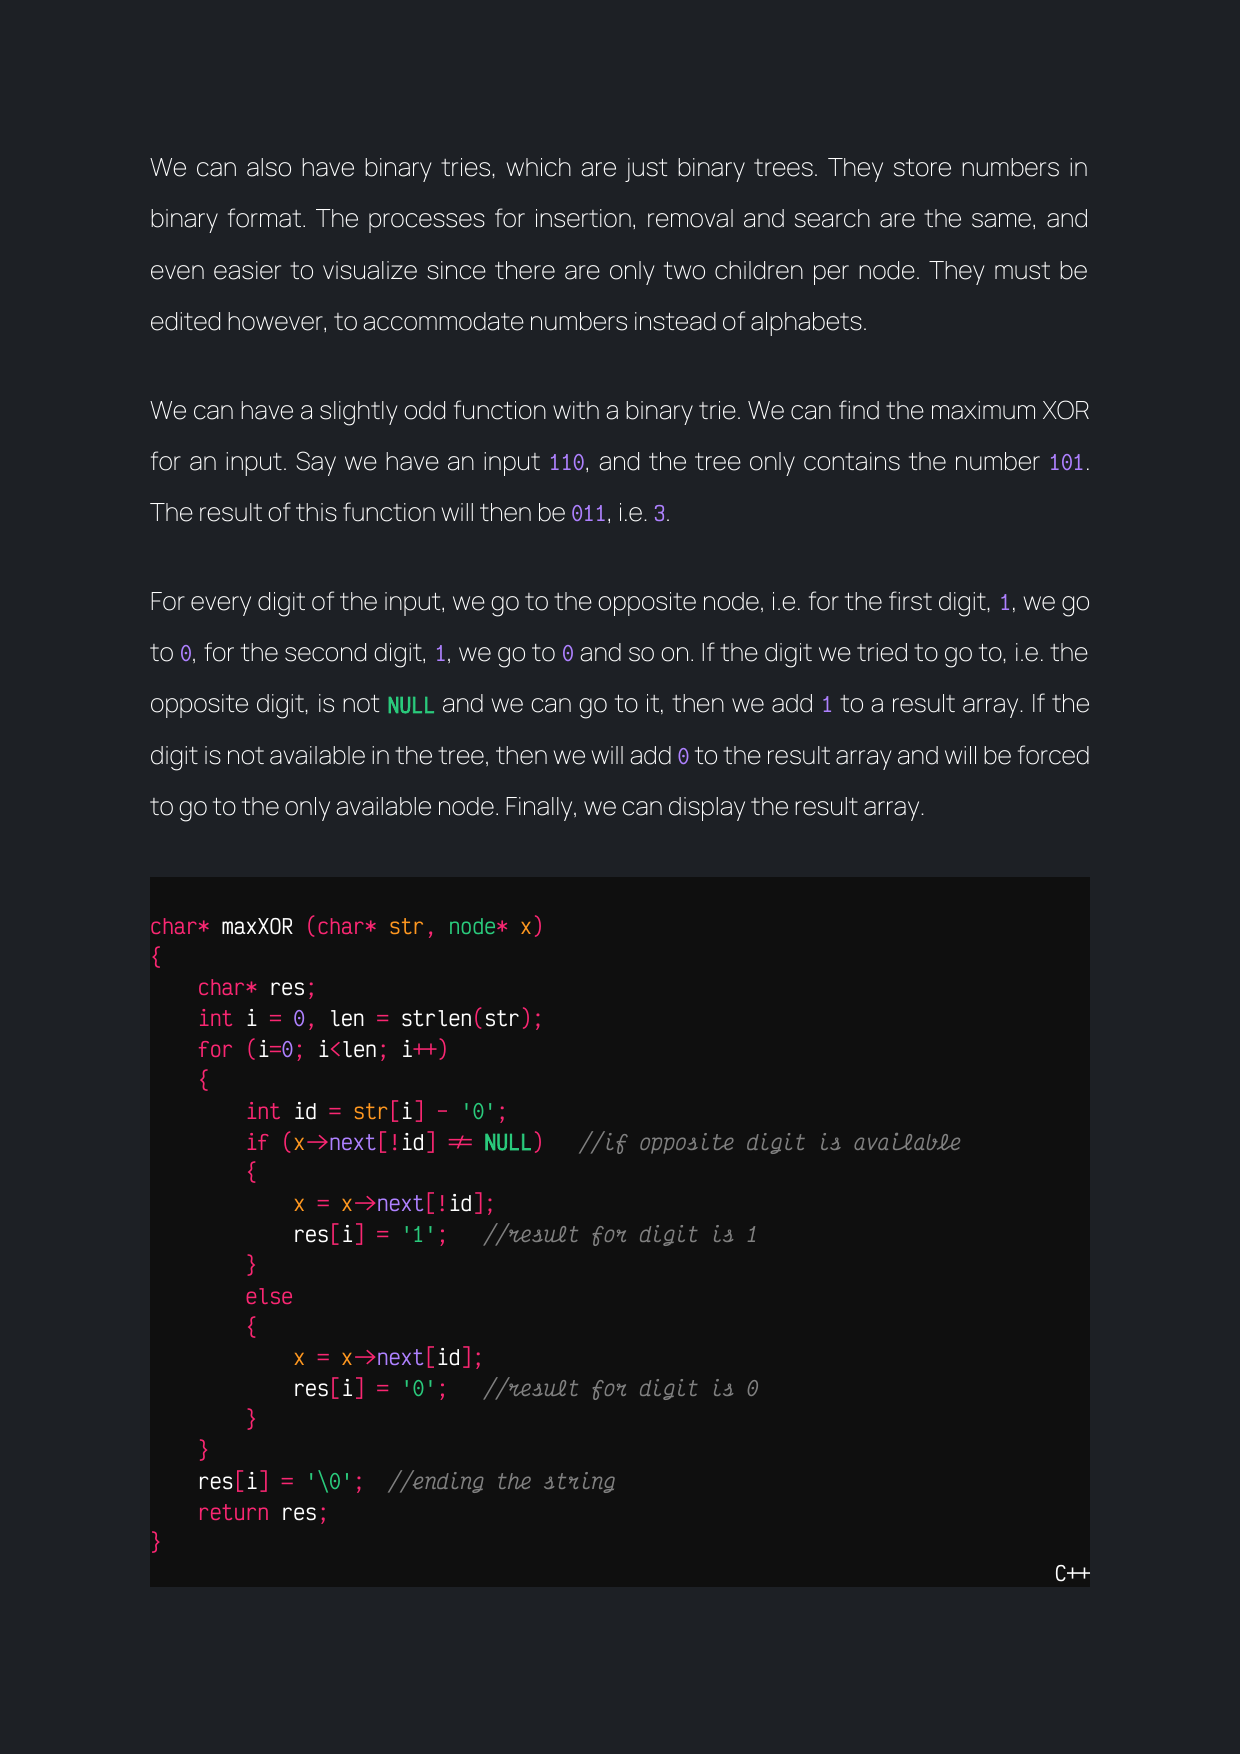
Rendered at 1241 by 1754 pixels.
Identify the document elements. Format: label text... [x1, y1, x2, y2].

text For every digit of the input, we go to the opposite node, i.e. for the first digit, 1, we go to 0, for the second digit, 1, we go to 0 and so on. If the digit we tried to go to, i.e. the opposite digit, is not NULL and we can go to it, then we add 1 to a result array. If the digit is not available in the tree, then we will add 0 to the result array and will be forced to go to the only available node. Finally, we can display the result array. [150, 584, 1090, 823]
text char* maxXOR (char* str, node* x) { char* res; int i = 0, len = strlen(str); for (i=0; i<len; i++) { int id = str[i] – '0'; if (x->next[!id] != NULL) //if opposite digit is available { x = x->next[!id]; res[i] = '1'; //result for digit is 1 } else { x = x->next[id]; res[i] = '0'; //result for digit is 0 } } res[i] = '\0'; //ending the string return res; } [150, 908, 1090, 1556]
text We can also have binary tries, which are just binary trees. They store numbers in binary format. The processes for insertion, removal and search are the same, and even easier to visualize since there are only two children per node. They must be edited however, to accommodate numbers instead of alphabets. [150, 150, 1090, 338]
text C++ [150, 1556, 1090, 1587]
text We can have a slightly odd function with a binary trie. We can find the maximum XOR for an input. Say we have an input 110, and the tree only contains the number 101. The result of this function will then be 011, i.e. 3. [150, 392, 1090, 529]
